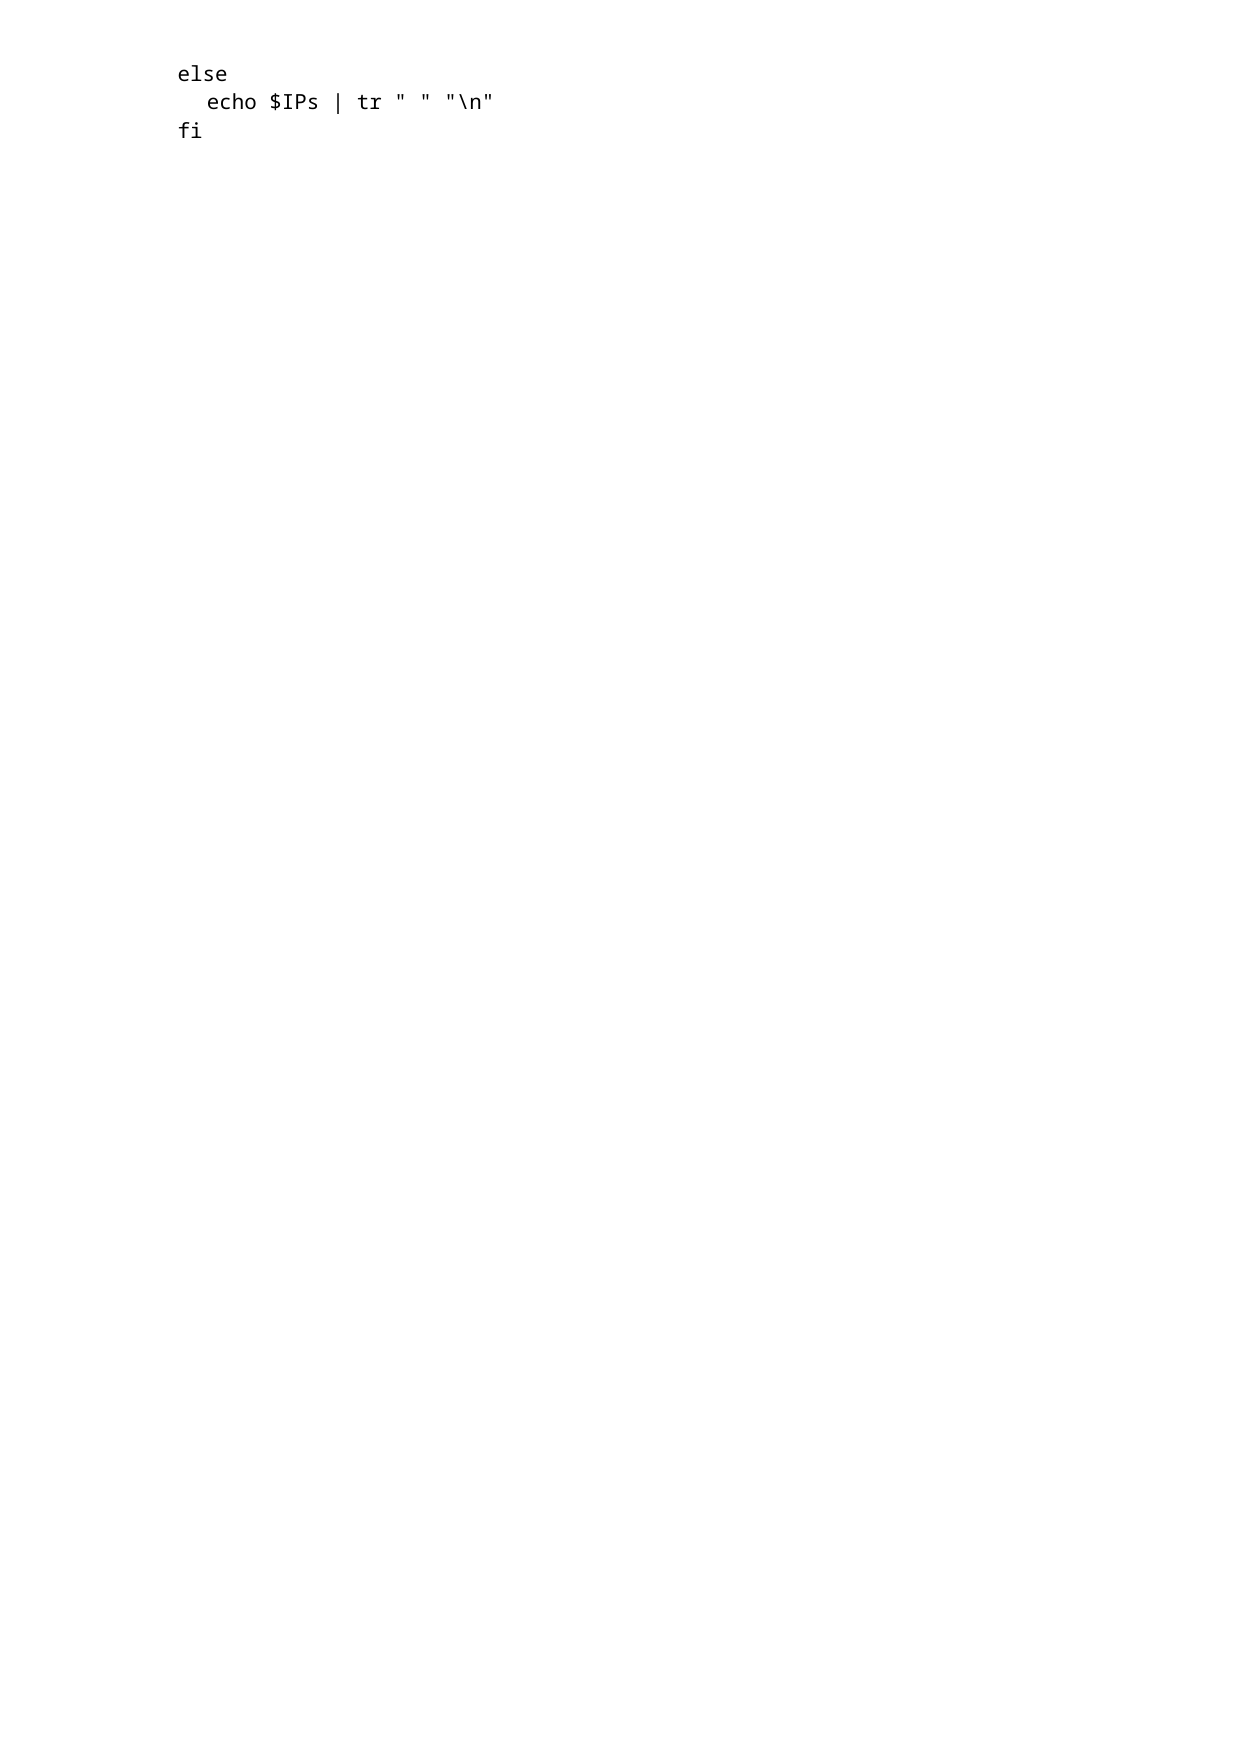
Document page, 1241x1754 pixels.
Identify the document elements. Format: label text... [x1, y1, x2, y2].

text else [177, 59, 1063, 87]
text fi [177, 116, 1063, 144]
text echo $IPs | tr " " "\n" [177, 87, 1063, 116]
